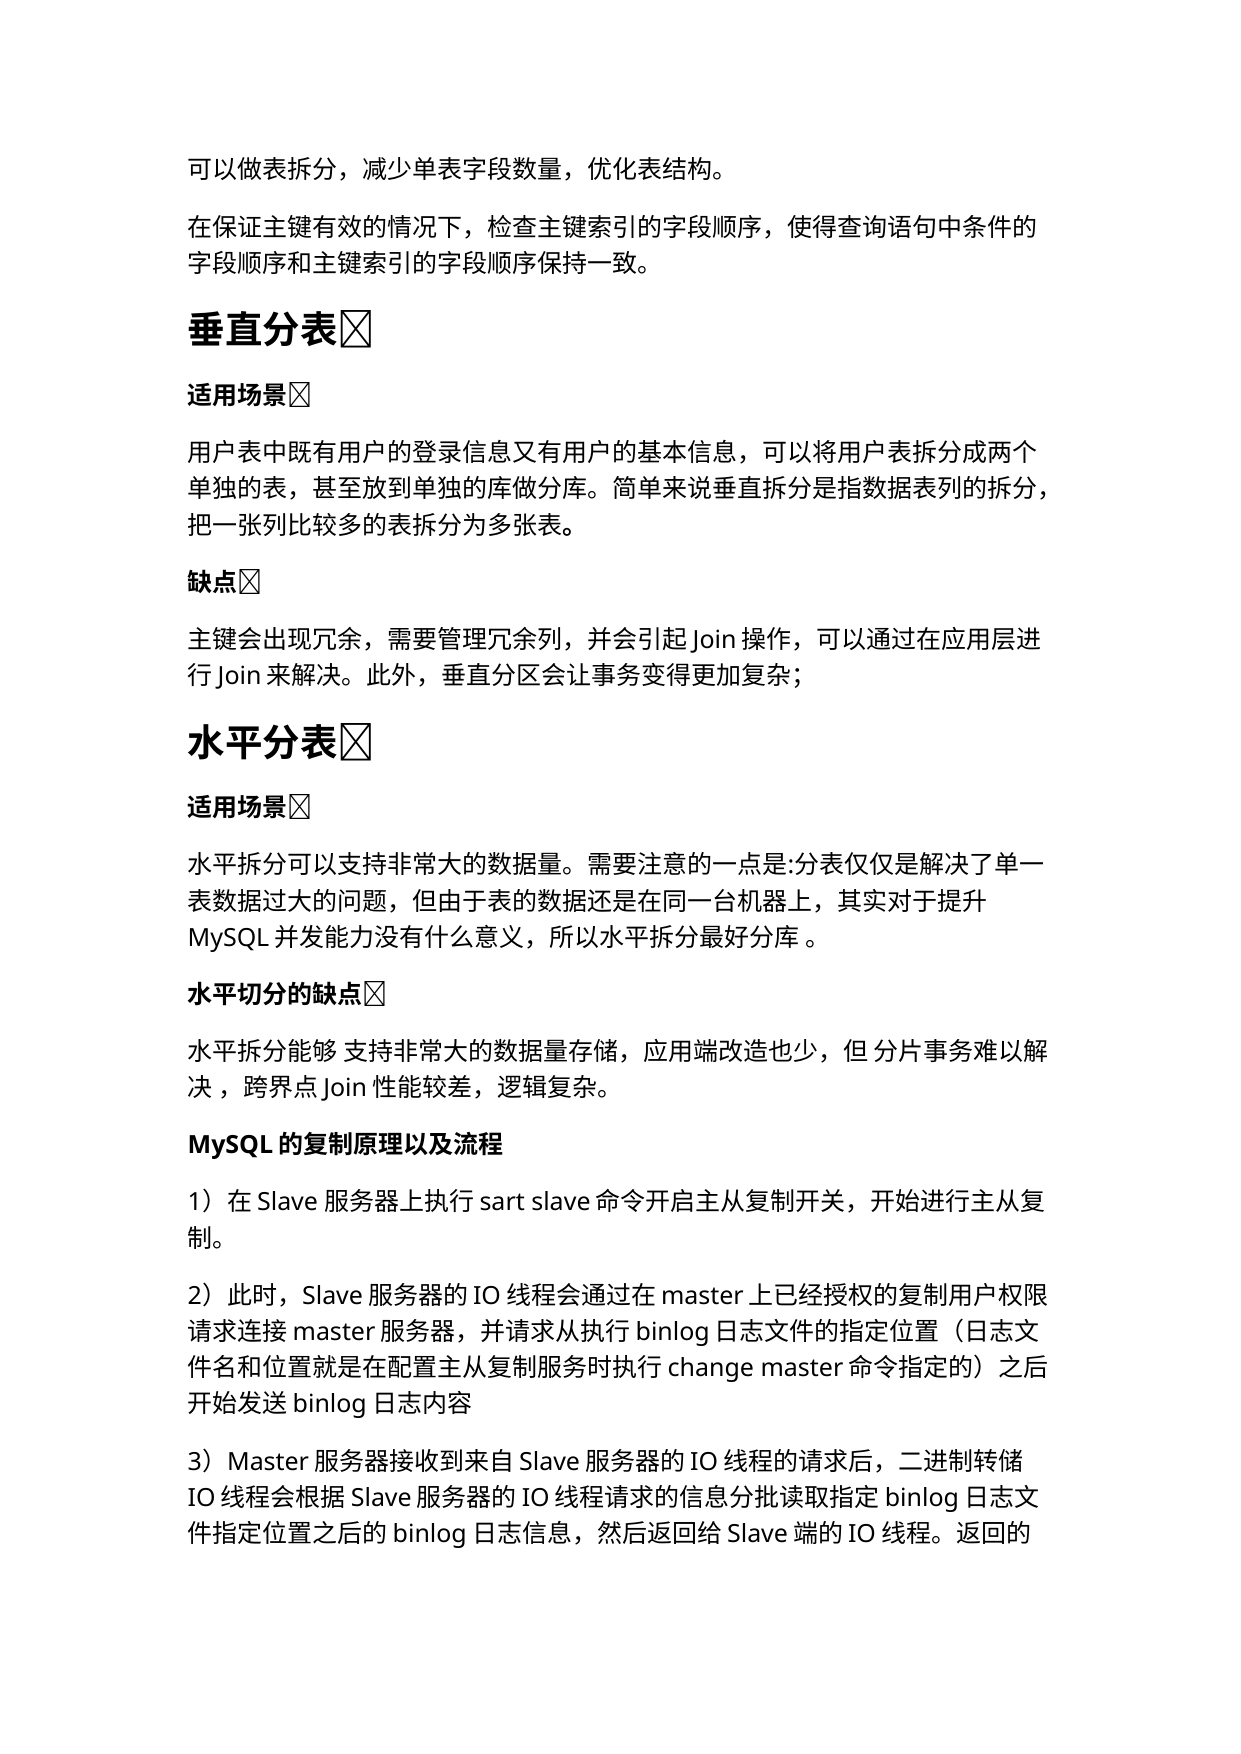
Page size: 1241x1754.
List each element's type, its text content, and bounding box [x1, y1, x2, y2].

text 水平分表 [187, 713, 1053, 767]
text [187, 1441, 1053, 1550]
text 用户表中既有用户的登录信息又有用户的基本信息，可以将用户表拆分成两个单独的表，甚至放到单独的库做分库。简单来说垂直拆分是指数据表列的拆分，把一张列比较多的表拆分为多张表。 [187, 433, 1053, 541]
text 适用场景 [187, 788, 1053, 824]
text 2）此时，Slave服务器的IO线程会通过在master上已经授权的复制用户权限请求连接master服务器，并请求从执行binlog日志文件的指定位置（日志文件名和位置就是在配置主从复制服务时执行change master命令指定的）之后开始发送binlog日志内容 [187, 1275, 1053, 1420]
text 缺点 [187, 562, 1053, 598]
text 垂直分表 [187, 300, 1053, 355]
text 水平切分的缺点 [187, 974, 1053, 1011]
text 主键会出现冗余，需要管理冗余列，并会引起Join操作，可以通过在应用层进行Join来解决。此外，垂直分区会让事务变得更加复杂； [187, 619, 1053, 692]
text 适用场景 [187, 376, 1053, 412]
text 可以做表拆分，减少单表字段数量，优化表结构。 [187, 150, 1053, 186]
text 水平拆分能够 支持非常大的数据量存储，应用端改造也少，但 分片事务难以解决 ，跨界点Join性能较差，逻辑复杂。 [187, 1031, 1053, 1104]
text MySQL的复制原理以及流程 [187, 1125, 1053, 1161]
text 水平拆分可以支持非常大的数据量。需要注意的一点是:分表仅仅是解决了单一表数据过大的问题，但由于表的数据还是在同一台机器上，其实对于提升MySQL并发能力没有什么意义，所以水平拆分最好分库 。 [187, 845, 1053, 953]
text 在保证主键有效的情况下，检查主键索引的字段顺序，使得查询语句中条件的字段顺序和主键索引的字段顺序保持一致。 [187, 207, 1053, 279]
text 1）在Slave 服务器上执行sart slave命令开启主从复制开关，开始进行主从复制。 [187, 1182, 1053, 1254]
